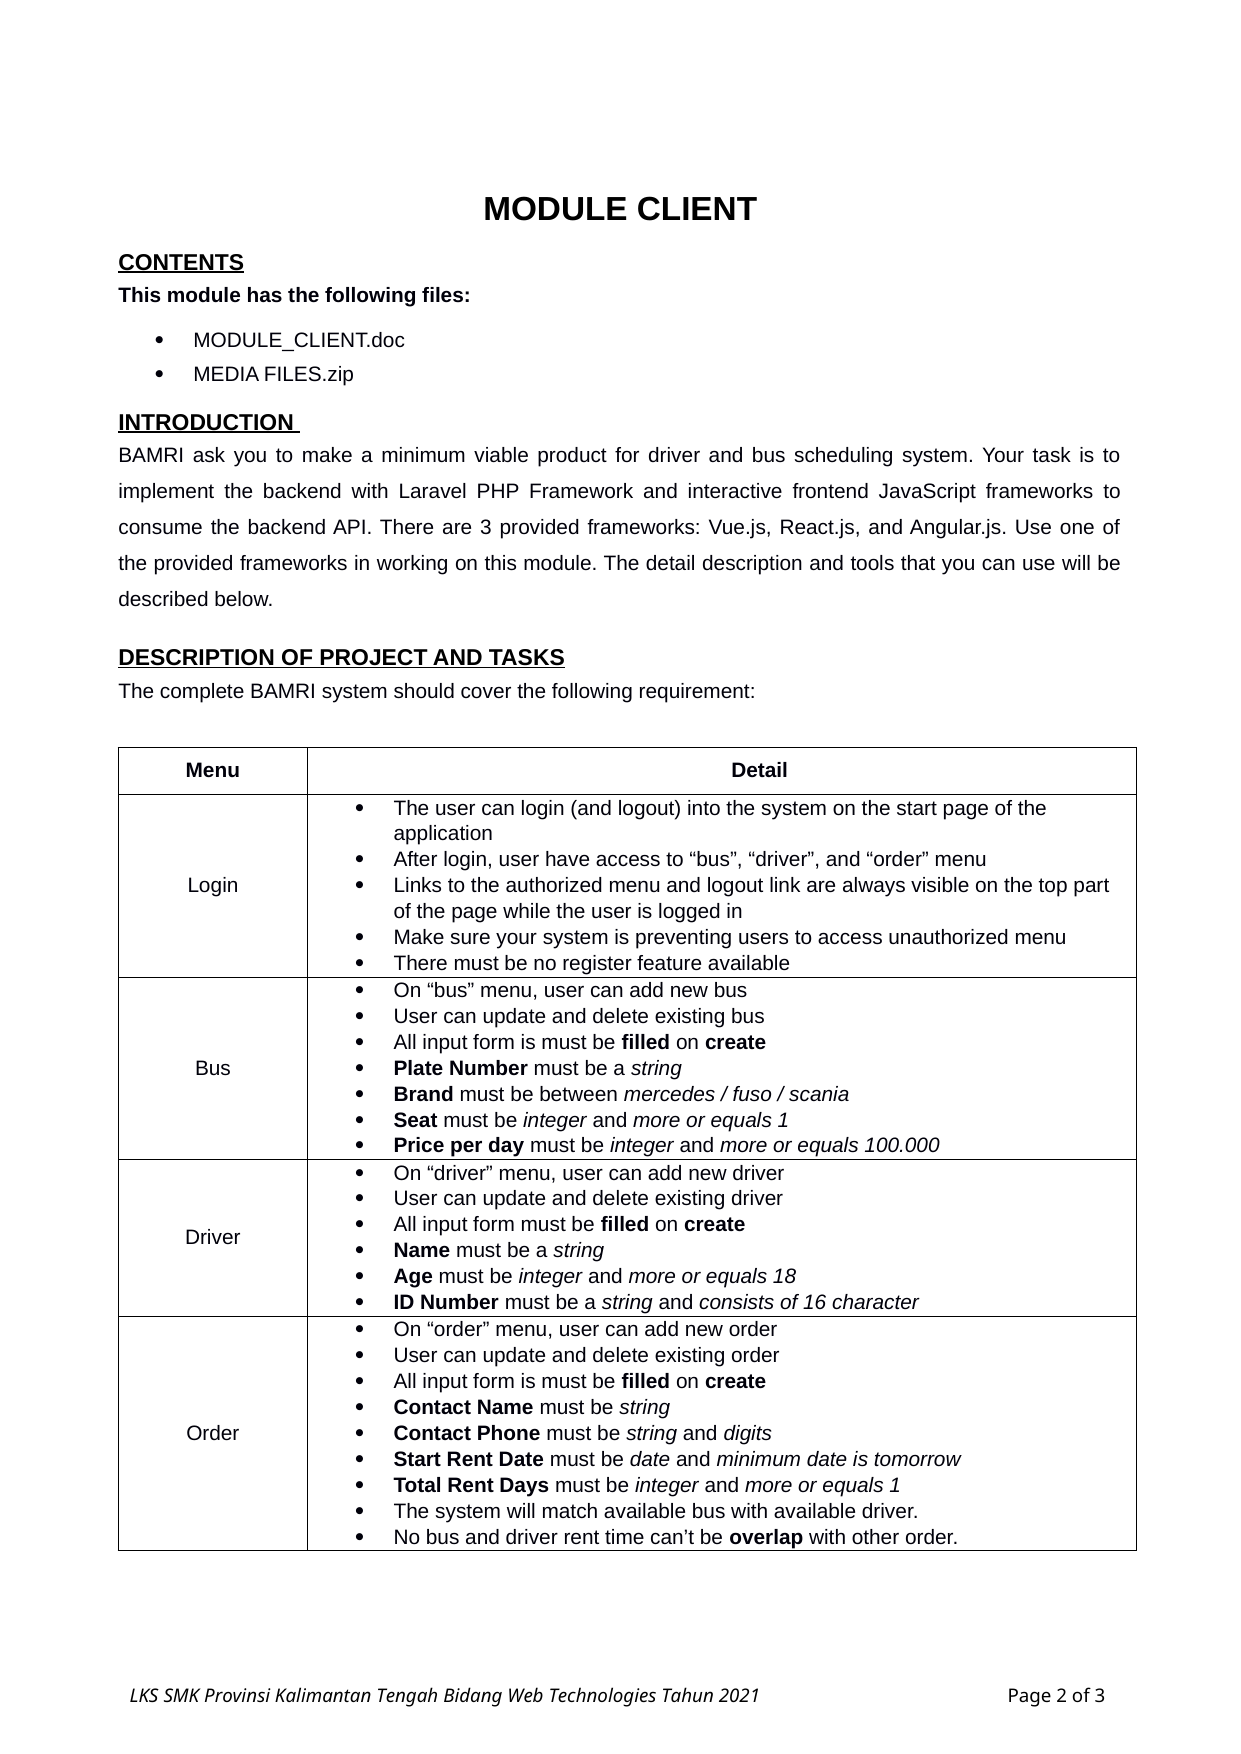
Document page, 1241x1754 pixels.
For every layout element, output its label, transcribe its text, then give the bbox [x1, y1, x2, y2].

subtitle Description of project and tasks [118, 644, 1122, 670]
subtitle Contents [118, 249, 1122, 275]
table_cell On “driver” menu, user can add new driver User can update and delete existing driver All input form must be filled on create Name must be a string Age must be integer and more or equals 18 ID Number must be a string and consists of 16 character [308, 1160, 1136, 1316]
list MODULE_CLIENT.doc [156, 328, 1122, 352]
subtitle MODULE CLIENT [118, 189, 1122, 228]
text This module has the following files: [118, 283, 1122, 307]
list MEDIA FILES.zip [156, 362, 1122, 386]
table_cell Driver [119, 1160, 307, 1316]
table_cell The user can login (and logout) into the system on the start page of the application After login, user have access to “bus”, “driver”, and “order” menu Links to the authorized menu and logout link are always visible on the top part of the page while the user is logged in Make sure your system is preventing users to access unauthorized menu There must be no register feature available [308, 795, 1136, 977]
table_cell Bus [119, 978, 307, 1159]
text BAMRI ask you to make a minimum viable product for driver and bus scheduling system. Your task is to implement the backend with Laravel PHP Framework and interactive frontend JavaScript frameworks to consume the backend API. There are 3 provided frameworks: Vue.js, React.js, and Angular.js. Use one of the provided frameworks in working on this module. The detail description and tools that you can use will be described below. [118, 443, 1122, 611]
table_cell On “bus” menu, user can add new bus User can update and delete existing bus All input form is must be filled on create Plate Number must be a string Brand must be between mercedes / fuso / scania Seat must be integer and more or equals 1 Price per day must be integer and more or equals 100.000 [308, 978, 1136, 1159]
text The complete BAMRI system should cover the following requirement: [118, 678, 1122, 702]
subtitle Introduction [118, 409, 1122, 435]
table_cell Login [119, 795, 307, 977]
table_cell Order [119, 1317, 307, 1550]
table_header Detail [308, 748, 1136, 794]
table_header Menu [119, 748, 307, 794]
table_cell On “order” menu, user can add new order User can update and delete existing order All input form is must be filled on create Contact Name must be string Contact Phone must be string and digits Start Rent Date must be date and minimum date is tomorrow Total Rent Days must be integer and more or equals 1 The system will match available bus with available driver. No bus and driver rent time can’t be overlap with other order. [308, 1317, 1136, 1550]
